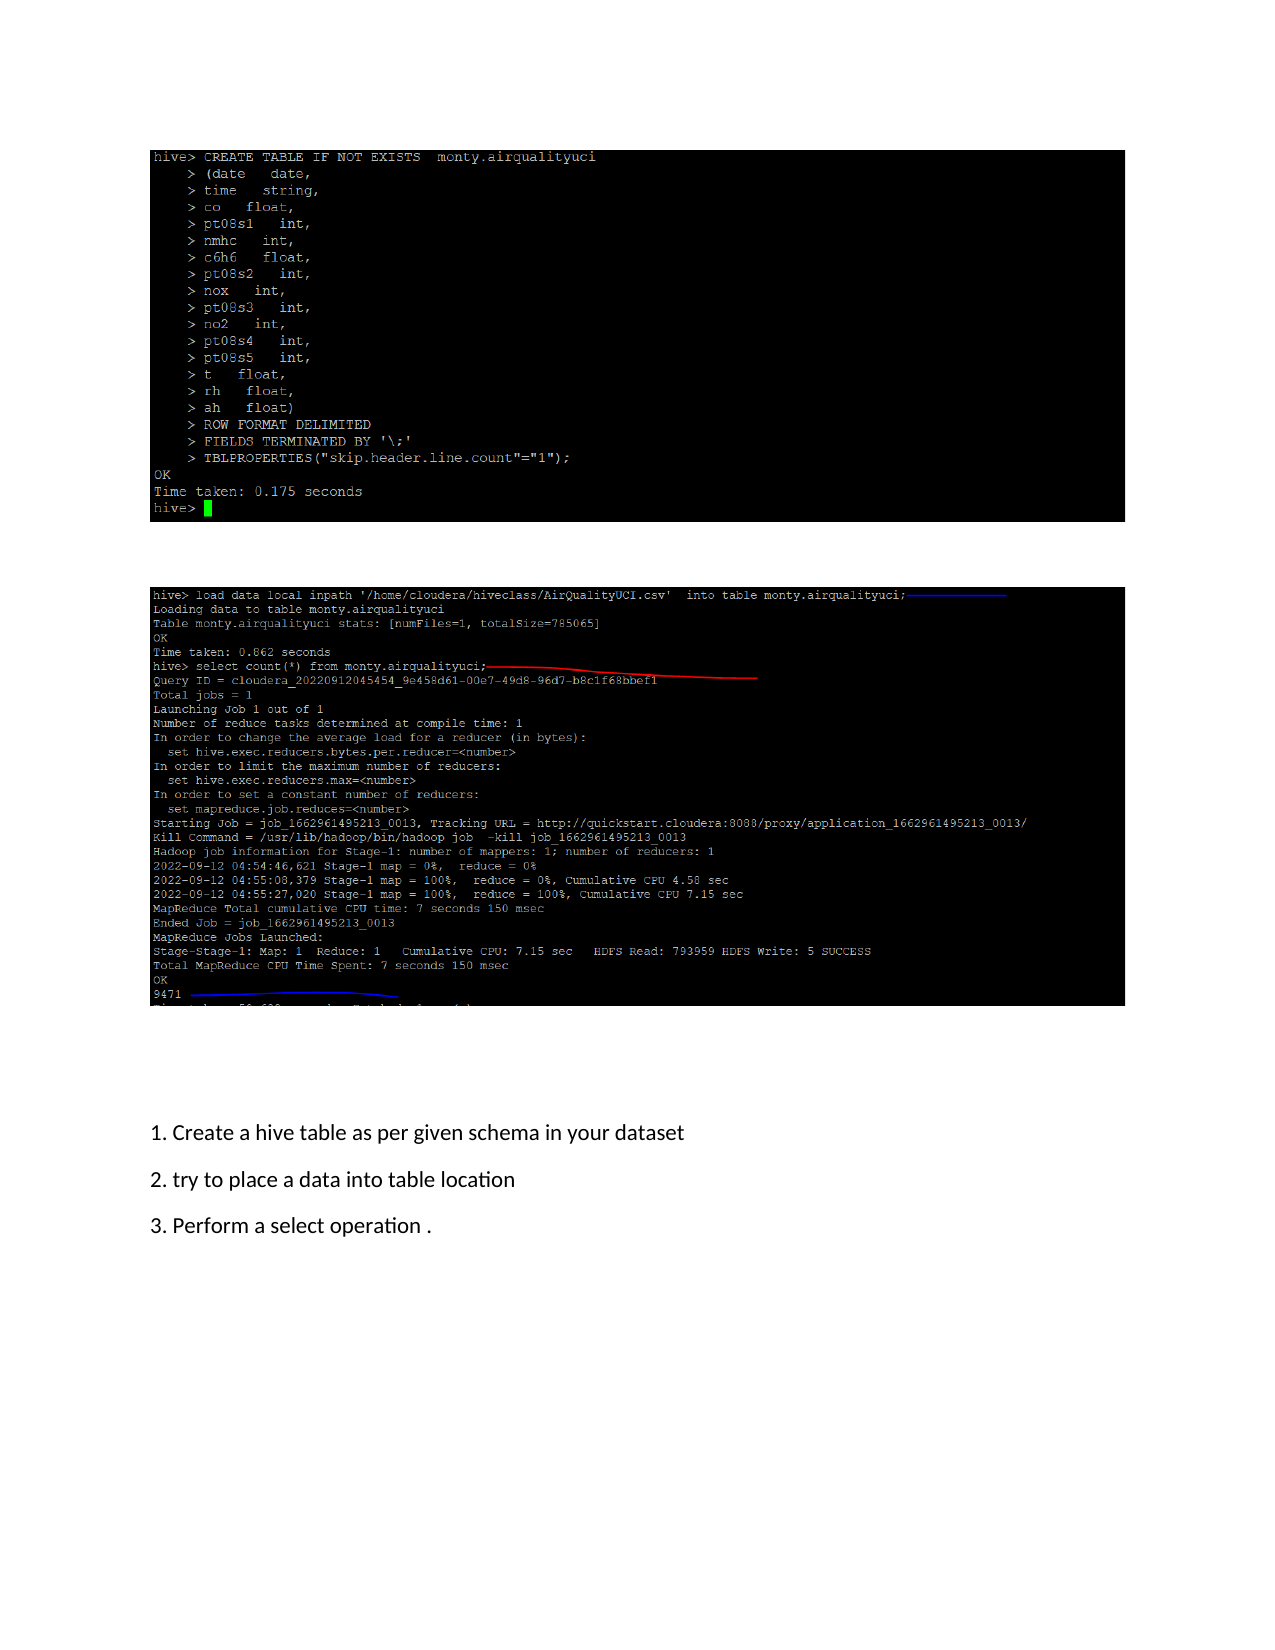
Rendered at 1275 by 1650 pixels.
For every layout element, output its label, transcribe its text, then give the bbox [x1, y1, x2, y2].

picture [150, 150, 1125, 522]
picture [150, 587, 1125, 1006]
text 3. Perform a select operation . [150, 1212, 1125, 1240]
text 1. Create a hive table as per given schema in your dataset [150, 1118, 1125, 1146]
text 2. try to place a data into table location [150, 1165, 1125, 1193]
